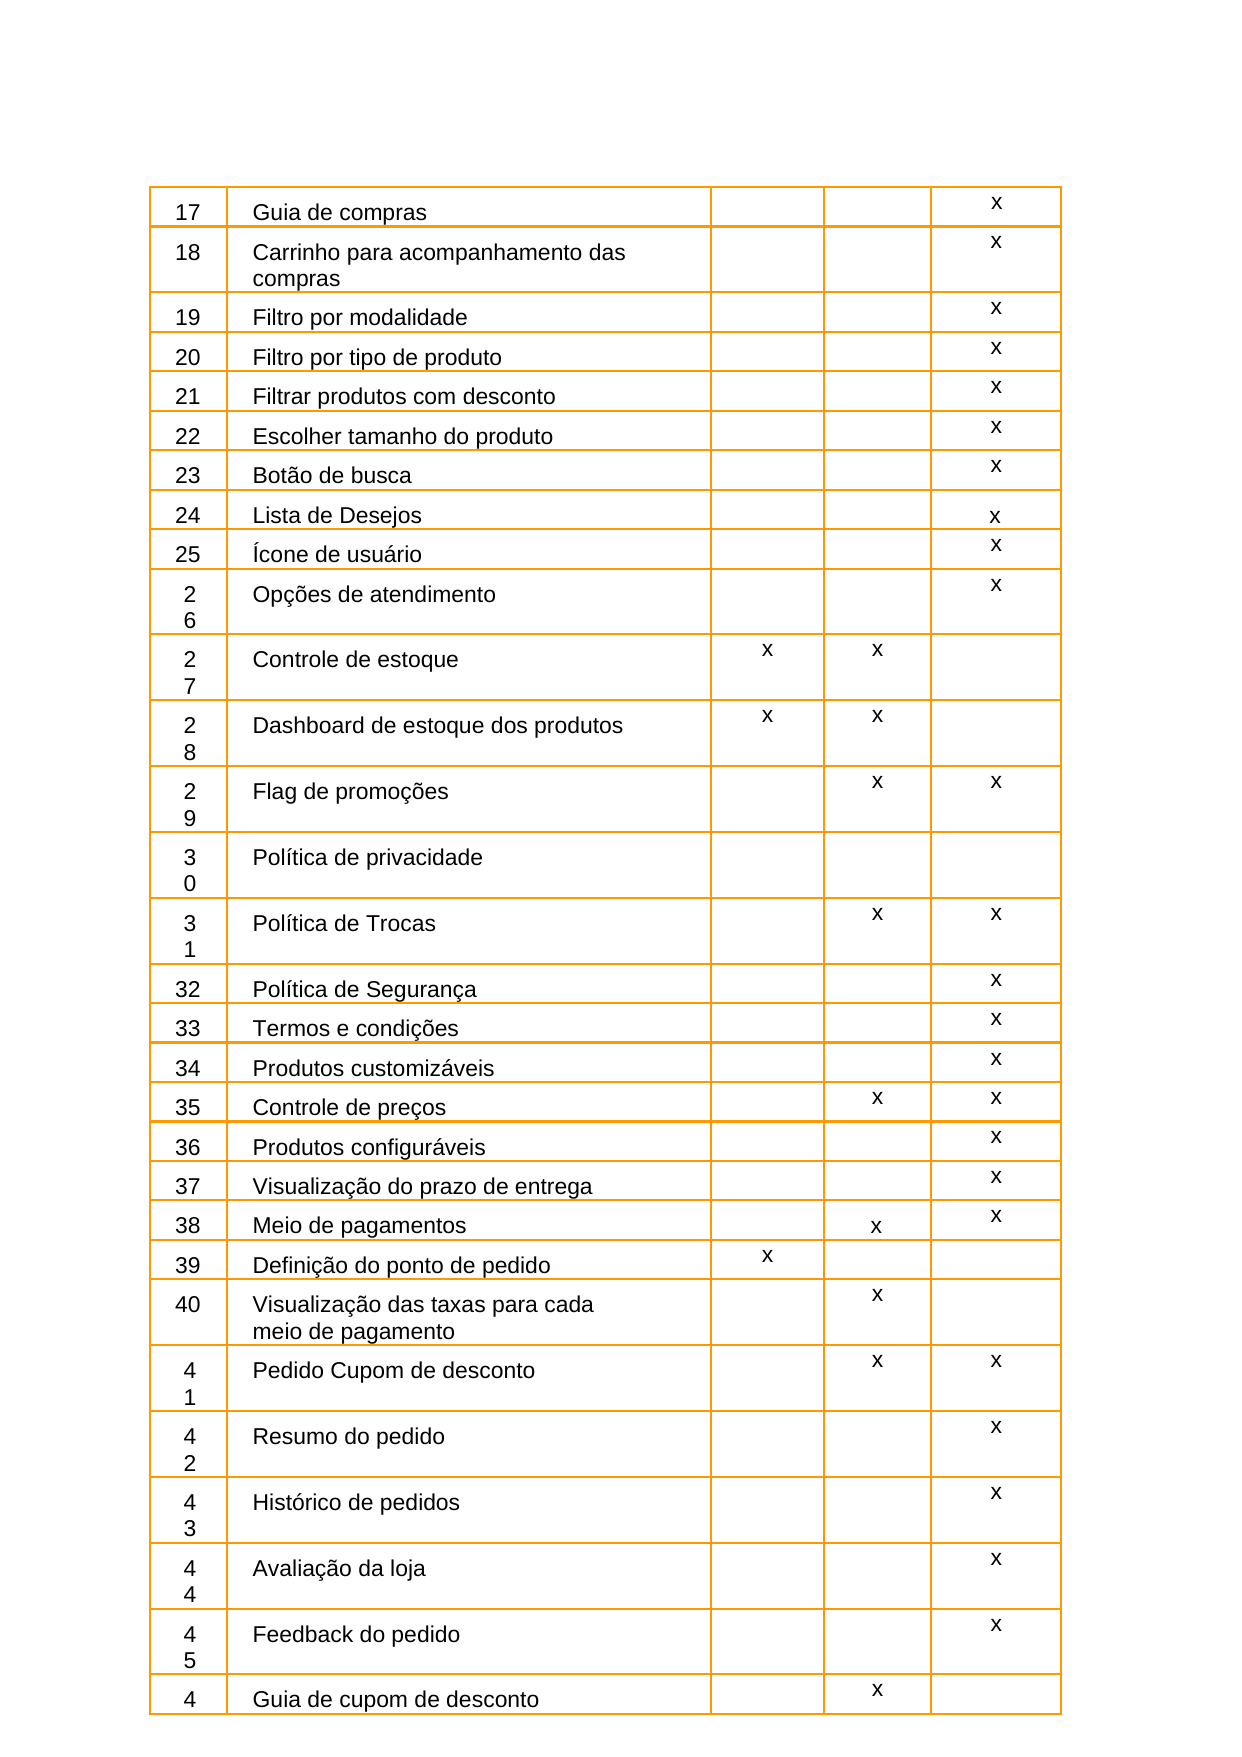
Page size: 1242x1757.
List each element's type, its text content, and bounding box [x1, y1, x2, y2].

table_cell 37 [151, 1162, 226, 1199]
table_cell [712, 570, 823, 633]
table_cell [712, 833, 823, 897]
table_cell x [712, 635, 823, 699]
table_cell [712, 372, 823, 409]
table_cell x [825, 1280, 930, 1344]
table_header [825, 188, 930, 225]
table_cell x [932, 333, 1060, 370]
table_cell x [932, 1201, 1060, 1239]
table_cell Botão de busca [228, 451, 710, 488]
table_header x [932, 188, 1060, 225]
table_cell [932, 1675, 1060, 1713]
table_cell [825, 1004, 930, 1041]
table_cell [712, 491, 823, 528]
table_cell [825, 530, 930, 567]
table_cell Filtrar produtos com desconto [228, 372, 710, 409]
table_cell Controle de preços [228, 1083, 710, 1120]
table_cell Carrinho para acompanhamento das compras [228, 228, 710, 291]
table_cell [825, 1123, 930, 1160]
table_cell x [825, 1083, 930, 1120]
table_cell Termos e condições [228, 1004, 710, 1041]
table_cell Política de privacidade [228, 833, 710, 897]
table_cell 23 [151, 451, 226, 488]
table_cell 30 [151, 833, 226, 897]
table_cell [825, 570, 930, 633]
table_cell x [712, 701, 823, 765]
table_cell Política de Segurança [228, 965, 710, 1002]
table_cell [712, 1610, 823, 1673]
table_cell [712, 1346, 823, 1410]
table_cell 25 [151, 530, 226, 567]
table_cell [712, 1201, 823, 1239]
table_cell Dashboard de estoque dos produtos [228, 701, 710, 765]
table_cell [712, 1544, 823, 1607]
table_cell x [932, 1083, 1060, 1120]
table_header 17 [151, 188, 226, 225]
table_cell Política de Trocas [228, 899, 710, 962]
table_cell [932, 1241, 1060, 1278]
table_cell [825, 451, 930, 488]
table_cell 45 [151, 1610, 226, 1673]
table_cell Definição do ponto de pedido [228, 1241, 710, 1278]
table_cell 22 [151, 412, 226, 449]
table_cell [932, 833, 1060, 897]
table_cell x [932, 1123, 1060, 1160]
table_cell [712, 1004, 823, 1041]
table_cell [825, 412, 930, 449]
table_cell [825, 1544, 930, 1607]
table_cell [712, 293, 823, 331]
table_cell Visualização do prazo de entrega [228, 1162, 710, 1199]
table_cell [825, 372, 930, 409]
table_cell 21 [151, 372, 226, 409]
table_cell [712, 1412, 823, 1476]
table_cell [712, 1280, 823, 1344]
table_cell 32 [151, 965, 226, 1002]
table_cell 44 [151, 1544, 226, 1607]
table_cell [932, 701, 1060, 765]
table_cell 27 [151, 635, 226, 699]
table_cell Resumo do pedido [228, 1412, 710, 1476]
table_cell 18 [151, 228, 226, 291]
table_cell 31 [151, 899, 226, 962]
table_cell [712, 899, 823, 962]
table_cell 28 [151, 701, 226, 765]
table_cell 26 [151, 570, 226, 633]
table_cell [712, 1675, 823, 1713]
table_cell x [932, 293, 1060, 331]
table_cell Opções de atendimento [228, 570, 710, 633]
table_cell [825, 1478, 930, 1542]
table_cell Avaliação da loja [228, 1544, 710, 1607]
table_cell Pedido Cupom de desconto [228, 1346, 710, 1410]
table_cell [825, 1610, 930, 1673]
table_cell [825, 1241, 930, 1278]
table_cell x [932, 1044, 1060, 1081]
table_cell [712, 767, 823, 831]
table_cell Ícone de usuário [228, 530, 710, 567]
table_cell Visualização das taxas para cada meio de pagamento [228, 1280, 710, 1344]
table_cell x [932, 530, 1060, 567]
table_cell x [825, 1675, 930, 1713]
table_cell Produtos customizáveis [228, 1044, 710, 1081]
table_cell 39 [151, 1241, 226, 1278]
table_cell x [825, 1201, 930, 1239]
table_cell [825, 491, 930, 528]
table_cell Flag de promoções [228, 767, 710, 831]
table_cell 35 [151, 1083, 226, 1120]
table_cell x [825, 899, 930, 962]
table_cell [712, 412, 823, 449]
table_cell Lista de Desejos [228, 491, 710, 528]
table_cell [228, 1675, 710, 1713]
table_cell [825, 1162, 930, 1199]
table_cell 34 [151, 1044, 226, 1081]
table_cell 46 [151, 1675, 226, 1713]
table_cell 40 [151, 1280, 226, 1344]
table_cell x [932, 767, 1060, 831]
table_header [712, 188, 823, 225]
table_cell [712, 333, 823, 370]
table_cell Feedback do pedido [228, 1610, 710, 1673]
table_cell [712, 1478, 823, 1542]
table_cell Histórico de pedidos [228, 1478, 710, 1542]
table_cell [825, 1044, 930, 1081]
table_cell 20 [151, 333, 226, 370]
table_cell [825, 228, 930, 291]
table_cell x [932, 965, 1060, 1002]
table_cell Controle de estoque [228, 635, 710, 699]
table_cell x [932, 1004, 1060, 1041]
table_cell 43 [151, 1478, 226, 1542]
table_cell 19 [151, 293, 226, 331]
table_cell Meio de pagamentos [228, 1201, 710, 1239]
table_cell [825, 333, 930, 370]
table_cell [825, 833, 930, 897]
table_cell [825, 293, 930, 331]
table_cell [712, 1083, 823, 1120]
table_cell [712, 1162, 823, 1199]
table_cell x [932, 1162, 1060, 1199]
table_cell x [825, 635, 930, 699]
table_cell [825, 1412, 930, 1476]
table_cell x [825, 767, 930, 831]
table_cell x [712, 1241, 823, 1278]
table_cell 29 [151, 767, 226, 831]
table_cell 24 [151, 491, 226, 528]
table_cell [825, 965, 930, 1002]
table_cell x [932, 1610, 1060, 1673]
table_cell x [932, 899, 1060, 962]
table_cell 33 [151, 1004, 226, 1041]
table_cell x [932, 372, 1060, 409]
table_cell [932, 635, 1060, 699]
table_cell Produtos configuráveis [228, 1123, 710, 1160]
table_cell x [932, 491, 1060, 528]
table_cell 41 [151, 1346, 226, 1410]
table_cell x [825, 701, 930, 765]
table_cell x [932, 228, 1060, 291]
table_cell 42 [151, 1412, 226, 1476]
table_cell x [932, 412, 1060, 449]
table_cell 38 [151, 1201, 226, 1239]
table_header Guia de compras [228, 188, 710, 225]
table_cell [712, 530, 823, 567]
table_cell x [932, 1346, 1060, 1410]
table_cell x [825, 1346, 930, 1410]
table_cell [712, 451, 823, 488]
table_cell 36 [151, 1123, 226, 1160]
table_cell x [932, 451, 1060, 488]
table_cell Filtro por modalidade [228, 293, 710, 331]
table_cell [712, 1123, 823, 1160]
table_cell x [932, 1544, 1060, 1607]
table_cell x [932, 1412, 1060, 1476]
table_cell Filtro por tipo de produto [228, 333, 710, 370]
table_cell [712, 228, 823, 291]
table_cell [712, 965, 823, 1002]
table_cell x [932, 570, 1060, 633]
table_cell Escolher tamanho do produto [228, 412, 710, 449]
table_cell [932, 1280, 1060, 1344]
table_cell [712, 1044, 823, 1081]
table_cell x [932, 1478, 1060, 1542]
